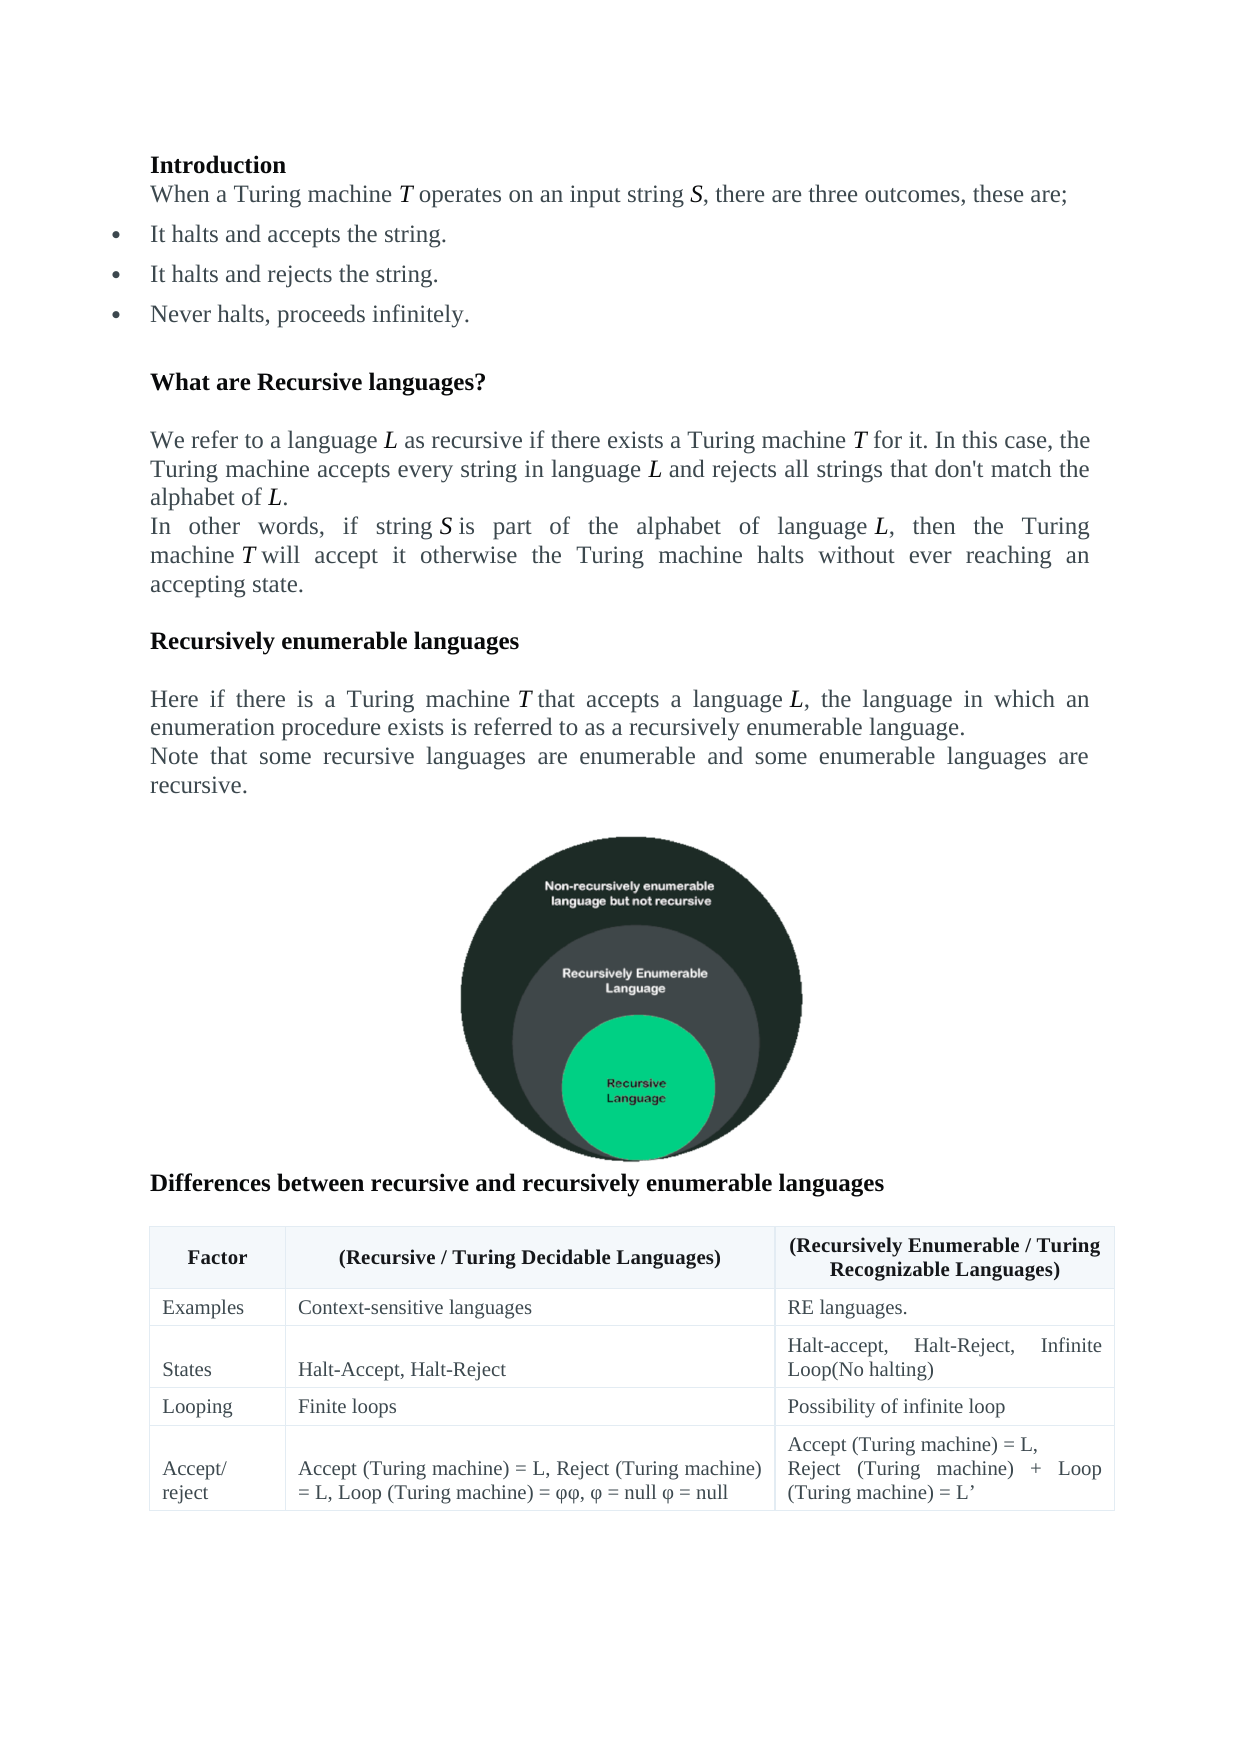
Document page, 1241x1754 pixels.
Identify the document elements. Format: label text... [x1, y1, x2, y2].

text Note that some recursive languages are enumerable and some enumerable languages are recursive. [150, 741, 1090, 799]
table_cell Looping [150, 1388, 285, 1424]
text Recursively enumerable languages [150, 626, 1090, 655]
text Here if there is a Turing machine T that accepts a language L, the language in which an enumeration procedure exists is referred to as a recursively enumerable language. [150, 684, 1090, 741]
table_cell Accept (Turing machine) = L, Reject (Turing machine) + Loop (Turing machine) = L’ [776, 1426, 1114, 1510]
list It halts and rejects the string. [112, 247, 1090, 287]
table_cell RE languages. [776, 1289, 1114, 1325]
table_cell Halt-accept, Halt-Reject, Infinite Loop(No halting) [776, 1326, 1114, 1387]
text Introduction [150, 150, 1090, 179]
table_cell Finite loops [286, 1388, 774, 1424]
table_cell Accept/reject [150, 1426, 285, 1510]
table_header (Recursively Enumerable / Turing Recognizable Languages) [776, 1227, 1114, 1288]
table_cell Halt-Accept, Halt-Reject [286, 1326, 774, 1387]
table_header Factor [150, 1227, 285, 1288]
list It halts and accepts the string. [112, 207, 1090, 247]
list Never halts, proceeds infinitely. [112, 287, 1090, 327]
text When a Turing machine T operates on an input string S, there are three outcomes, these are; [150, 179, 1090, 207]
text In other words, if string S is part of the alphabet of language L, then the Turing machine T will accept it otherwise the Turing machine halts without ever reaching an accepting state. [150, 511, 1090, 597]
subtitle Differences between recursive and recursively enumerable languages [150, 1168, 1090, 1197]
picture [425, 827, 815, 1169]
text What are Recursive languages? [150, 367, 1090, 396]
text We refer to a language L as recursive if there exists a Turing machine T for it. In this case, the Turing machine accepts every string in language L and rejects all strings that don't match the alphabet of L. [150, 425, 1090, 511]
table_cell Accept (Turing machine) = L, Reject (Turing machine) = L, Loop (Turing machine) = φφ, φ = null φ = null [286, 1426, 774, 1510]
table_cell Examples [150, 1289, 285, 1325]
table_cell Context-sensitive languages [286, 1289, 774, 1325]
table_cell Possibility of infinite loop [776, 1388, 1114, 1424]
table_cell States [150, 1326, 285, 1387]
table_header (Recursive / Turing Decidable Languages) [286, 1227, 774, 1288]
